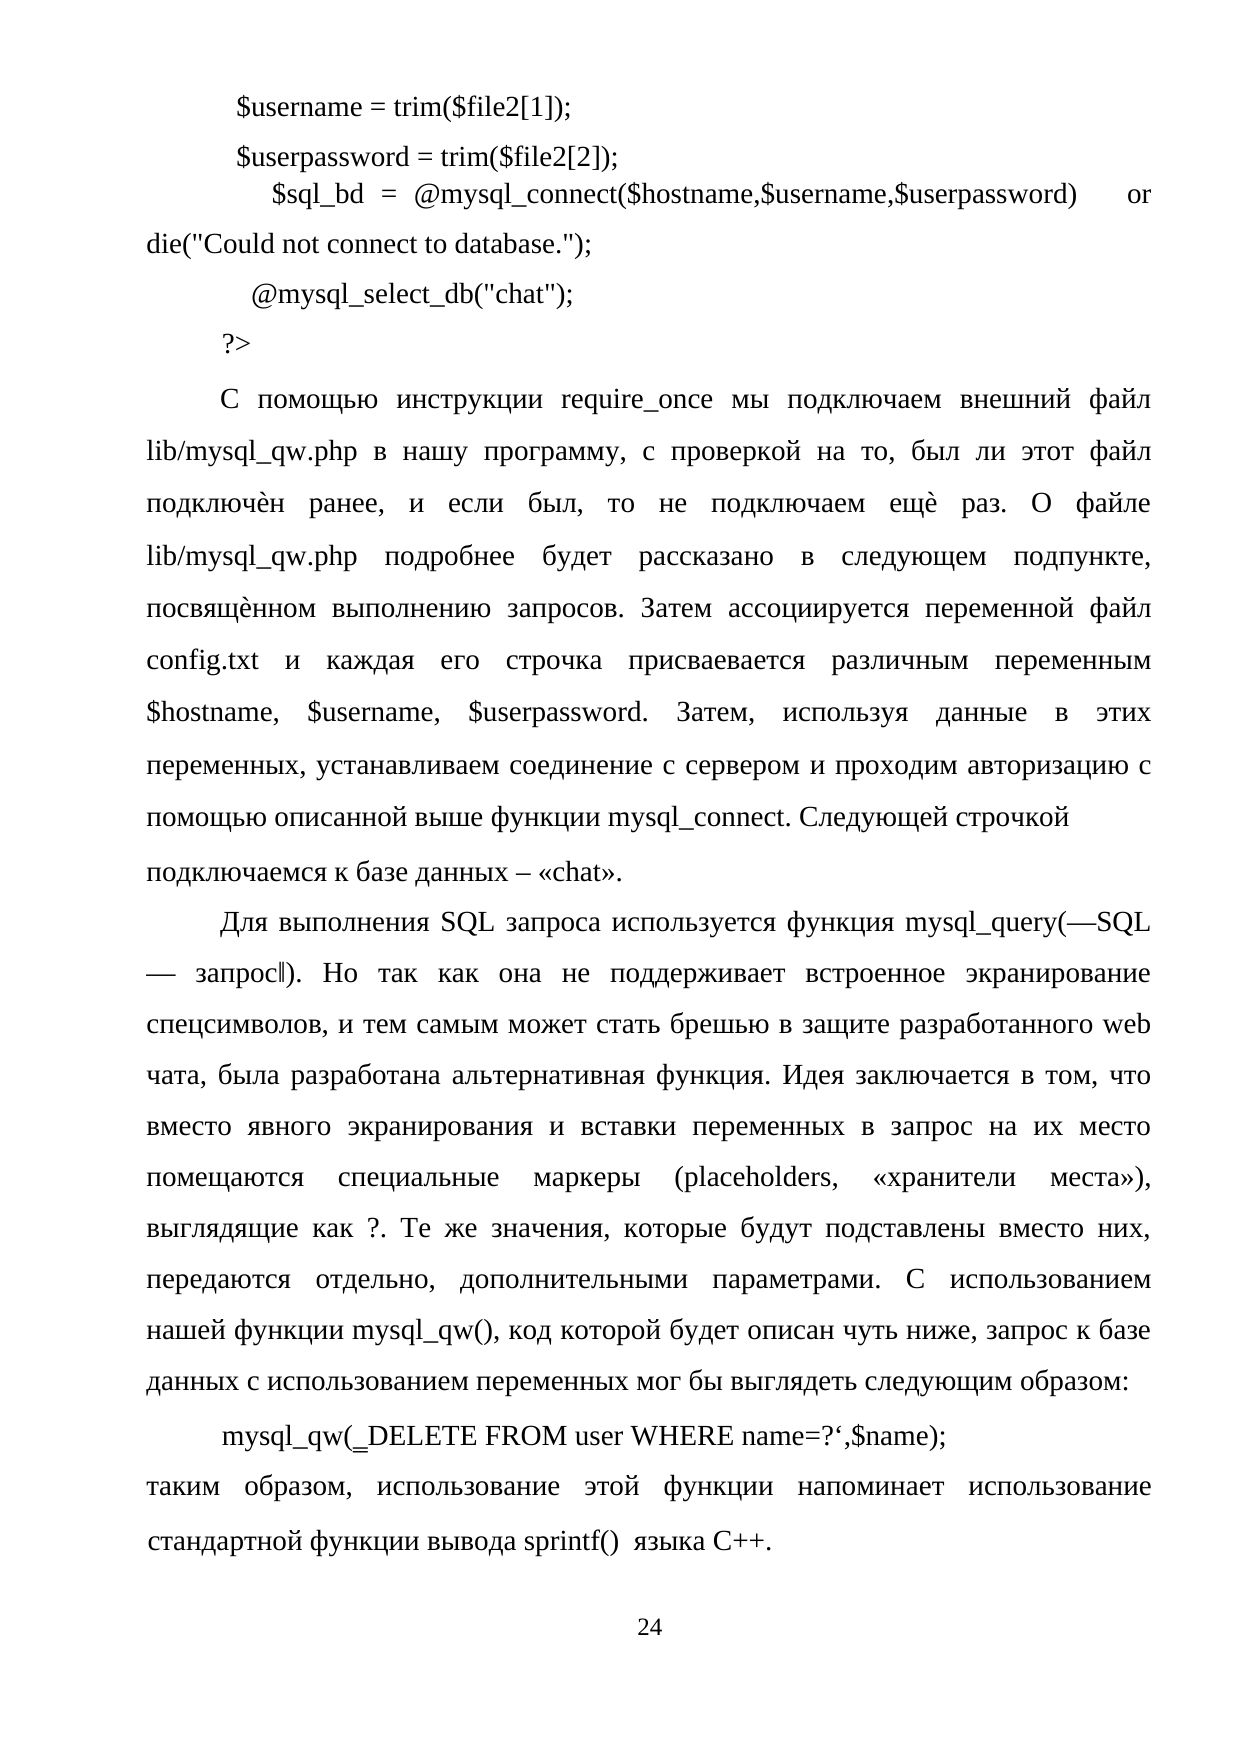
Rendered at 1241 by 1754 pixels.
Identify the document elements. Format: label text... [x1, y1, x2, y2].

text ?> [222, 326, 1152, 360]
text таким образом, использование этой функции напоминает использование стандартной функции вывода sprintf() языка С++. [146, 1468, 1152, 1557]
text $username = trim($file2[1]); [222, 89, 1152, 122]
text Для выполнения SQL запроса используется функция mysql_query(―SQL — запрос‖). Но так как она не поддерживает встроенное экранирование спецсимволов, и тем самым может стать брешью в защите разработанного web чата, была разработана альтернативная функция. Идея заключается в том, что вместо явного экранирования и вставки переменных в запрос на их место помещаются специальные маркеры (placeholders, «хранители места»), выглядящие как ?. Те же значения, которые будут подставлены вместо них, передаются отдельно, дополнительными параметрами. С использованием нашей функции mysql_qw(), код которой будет описан чуть ниже, запрос к базе данных с использованием переменных мог бы выглядеть следующим образом: [146, 904, 1152, 1396]
text $userpassword = trim($file2[2]); [222, 139, 1152, 172]
text $sql_bd = @mysql_connect($hostname,$username,$userpassword) or die("Could not connect to database."); [146, 177, 1152, 260]
text C помощью инструкции require_once мы подключаем внешний файл lib/mysql_qw.php в нашу программу, с проверкой на то, был ли этот файл подключѐн ранее, и если был, то не подключаем ещѐ раз. О файле lib/mysql_qw.php подробнее будет рассказано в следующем подпункте, посвящѐнном выполнению запросов. Затем ассоциируется переменной файл config.txt и каждая его строчка присваевается различным переменным $hostname, $username, $userpassword. Затем, используя данные в этих переменных, устанавливаем соединение с сервером и проходим авторизацию с помощью описанной выше функции mysql_connect. Следующей строчкой [146, 381, 1152, 833]
text подключаемся к базе данных – «chat». [146, 854, 1152, 888]
text @mysql_select_db("chat"); [222, 276, 1152, 310]
text mysql_qw(‗DELETE FROM user WHERE name=?‘,$name); [222, 1418, 1152, 1452]
